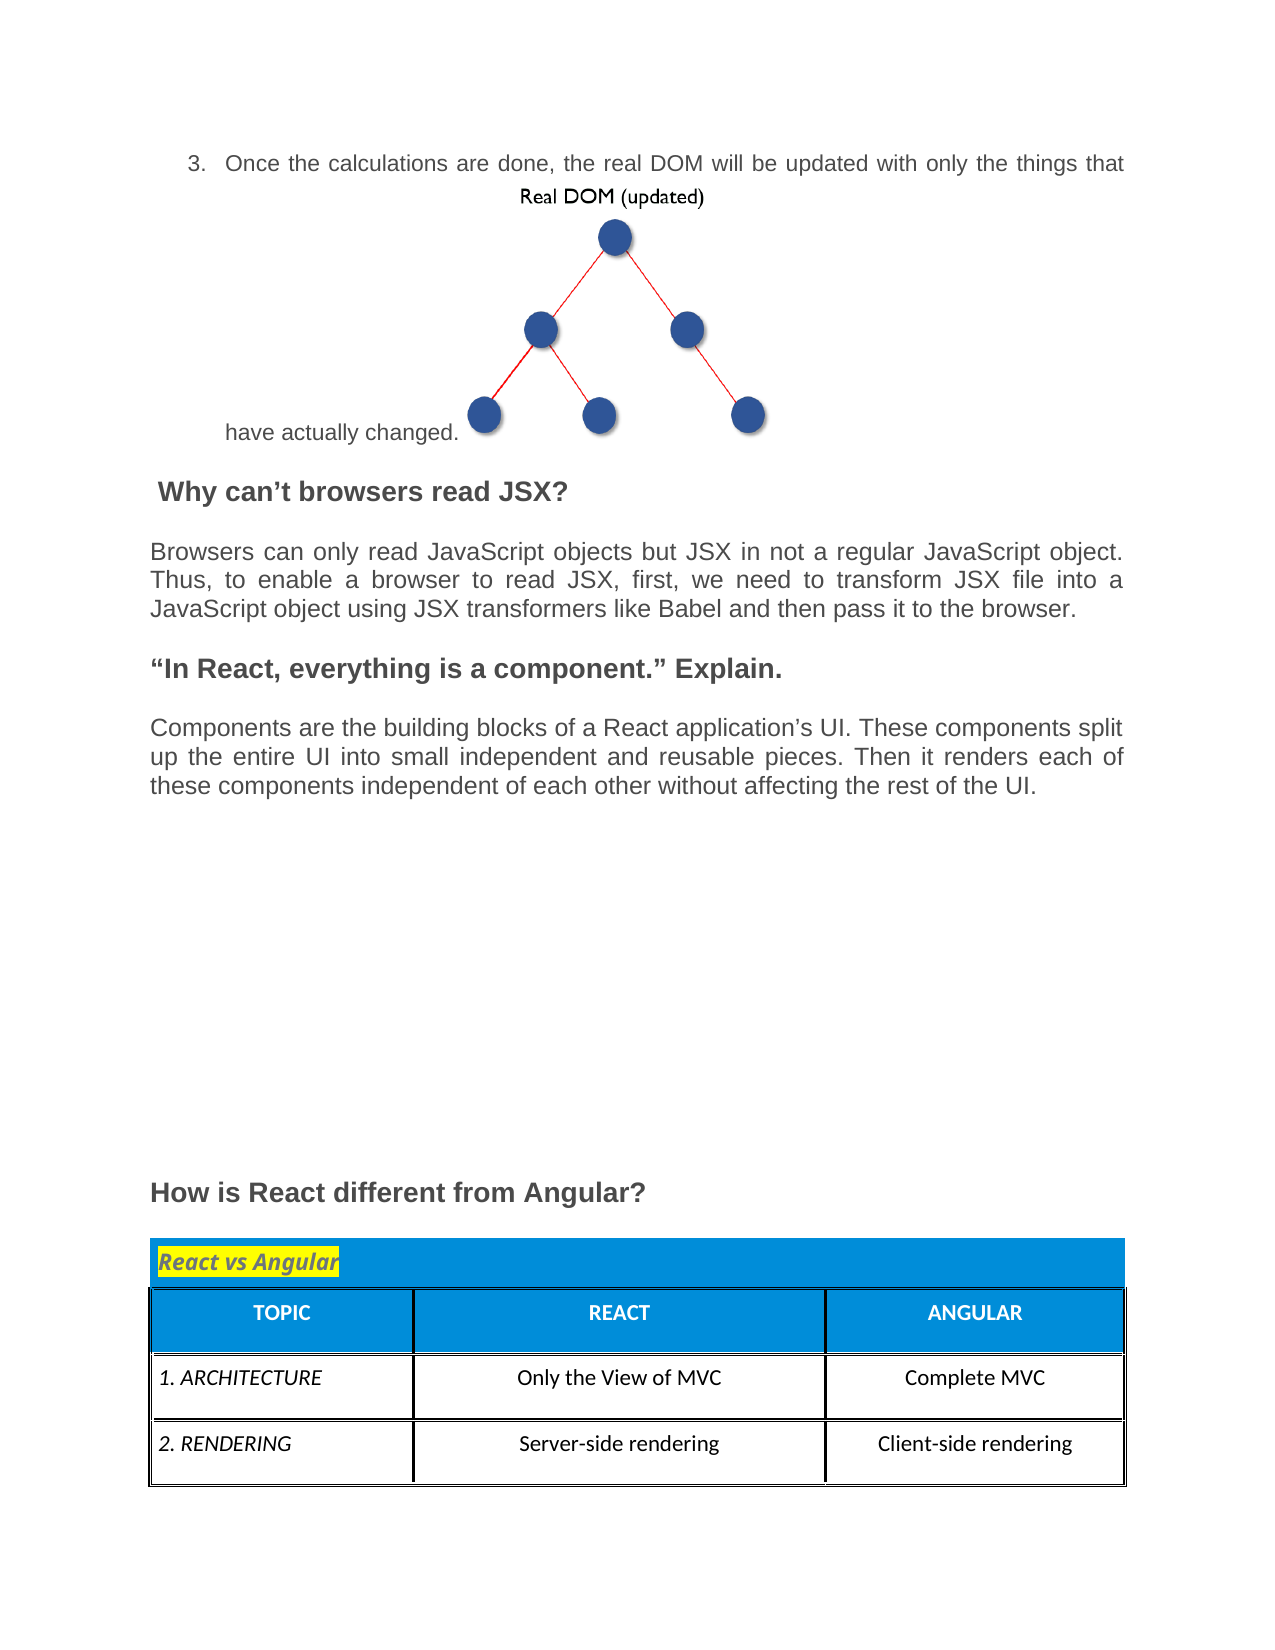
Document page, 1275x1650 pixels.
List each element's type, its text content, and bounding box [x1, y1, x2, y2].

table_cell Server-side rendering [413, 1422, 825, 1484]
table_cell Only the View of MVC [415, 1356, 824, 1418]
table_cell ANGULAR [825, 1287, 1125, 1352]
picture [465, 176, 772, 441]
table_cell 2. RENDERING [152, 1418, 413, 1484]
table_header React vs Angular [150, 1238, 1125, 1287]
table_cell Client-side rendering [825, 1418, 1124, 1484]
text Components are the building blocks of a React application’s UI. These components split up the entire UI into small independent and reusable pieces. Then it renders each of these components independent of each other without affecting the rest of the UI. [150, 713, 1125, 800]
text Browsers can only read JavaScript objects but JSX in not a regular JavaScript object. Thus, to enable a browser to read JSX, first, we need to transform JSX file into a JavaScript object using JSX transformers like Babel and then pass it to the browser. [150, 536, 1125, 623]
subtitle Why can’t browsers read JSX? [150, 475, 1125, 507]
table_cell 1. ARCHITECTURE [152, 1353, 412, 1418]
subtitle How is React different from Angular? [150, 1176, 1125, 1209]
subtitle “In React, everything is a component.” Explain. [150, 652, 1125, 684]
table_cell Complete MVC [827, 1353, 1124, 1418]
table_cell TOPIC [150, 1287, 413, 1352]
table_cell REACT [415, 1290, 824, 1352]
